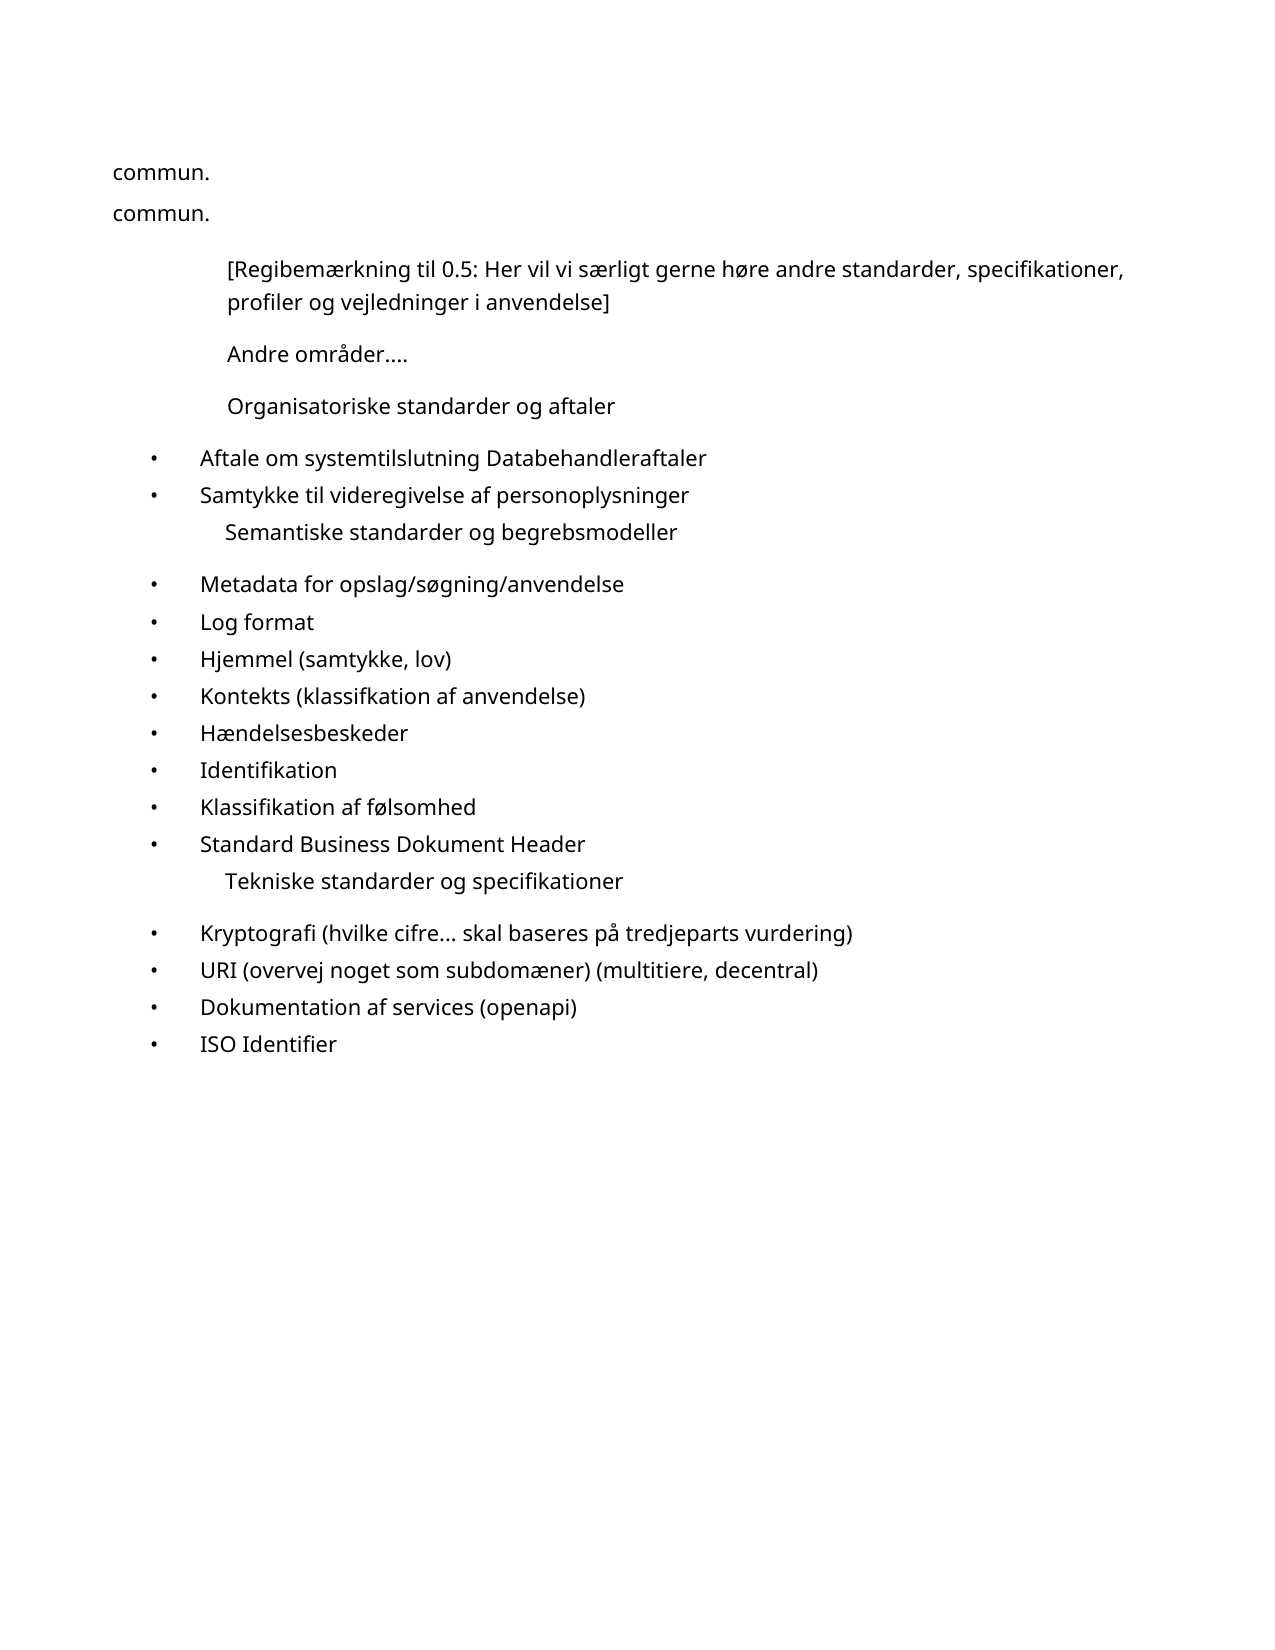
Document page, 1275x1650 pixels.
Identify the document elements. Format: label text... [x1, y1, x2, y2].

text Tekniske standarder og specifikationer [225, 863, 1125, 896]
list URI (overvej noget som subdomæner) (multitiere, decentral) [150, 952, 1125, 985]
text Organisatoriske standarder og aftaler [227, 388, 1125, 421]
list Metadata for opslag/søgning/anvendelse [150, 566, 1125, 599]
list Samtykke til videregivelse af personoplysninger [150, 477, 1125, 510]
list Log format [150, 603, 1125, 637]
list Hændelsesbeskeder [150, 714, 1125, 748]
list Hjemmel (samtykke, lov) [150, 640, 1125, 674]
list Dokumentation af services (openapi) [150, 989, 1125, 1022]
list Aftale om systemtilslutning Databehandleraftaler [150, 440, 1125, 473]
list Standard Business Dokument Header [150, 826, 1125, 859]
list ISO Identifier [150, 1026, 1125, 1059]
text Semantiske standarder og begrebsmodeller [225, 514, 1125, 547]
table_cell commun. [150, 150, 1275, 191]
text [Regibemærkning til 0.5: Her vil vi særligt gerne høre andre standarder, specifikationer, profiler og vejledninger i anvendelse] [227, 250, 1125, 317]
list Kontekts (klassifkation af anvendelse) [150, 677, 1125, 711]
list Kryptografi (hvilke cifre... skal baseres på tredjeparts vurdering) [150, 915, 1125, 948]
text Andre områder.... [227, 336, 1125, 369]
list Klassifikation af følsomhed [150, 789, 1125, 822]
table_cell commun. [150, 191, 1275, 232]
list Identifikation [150, 752, 1125, 785]
